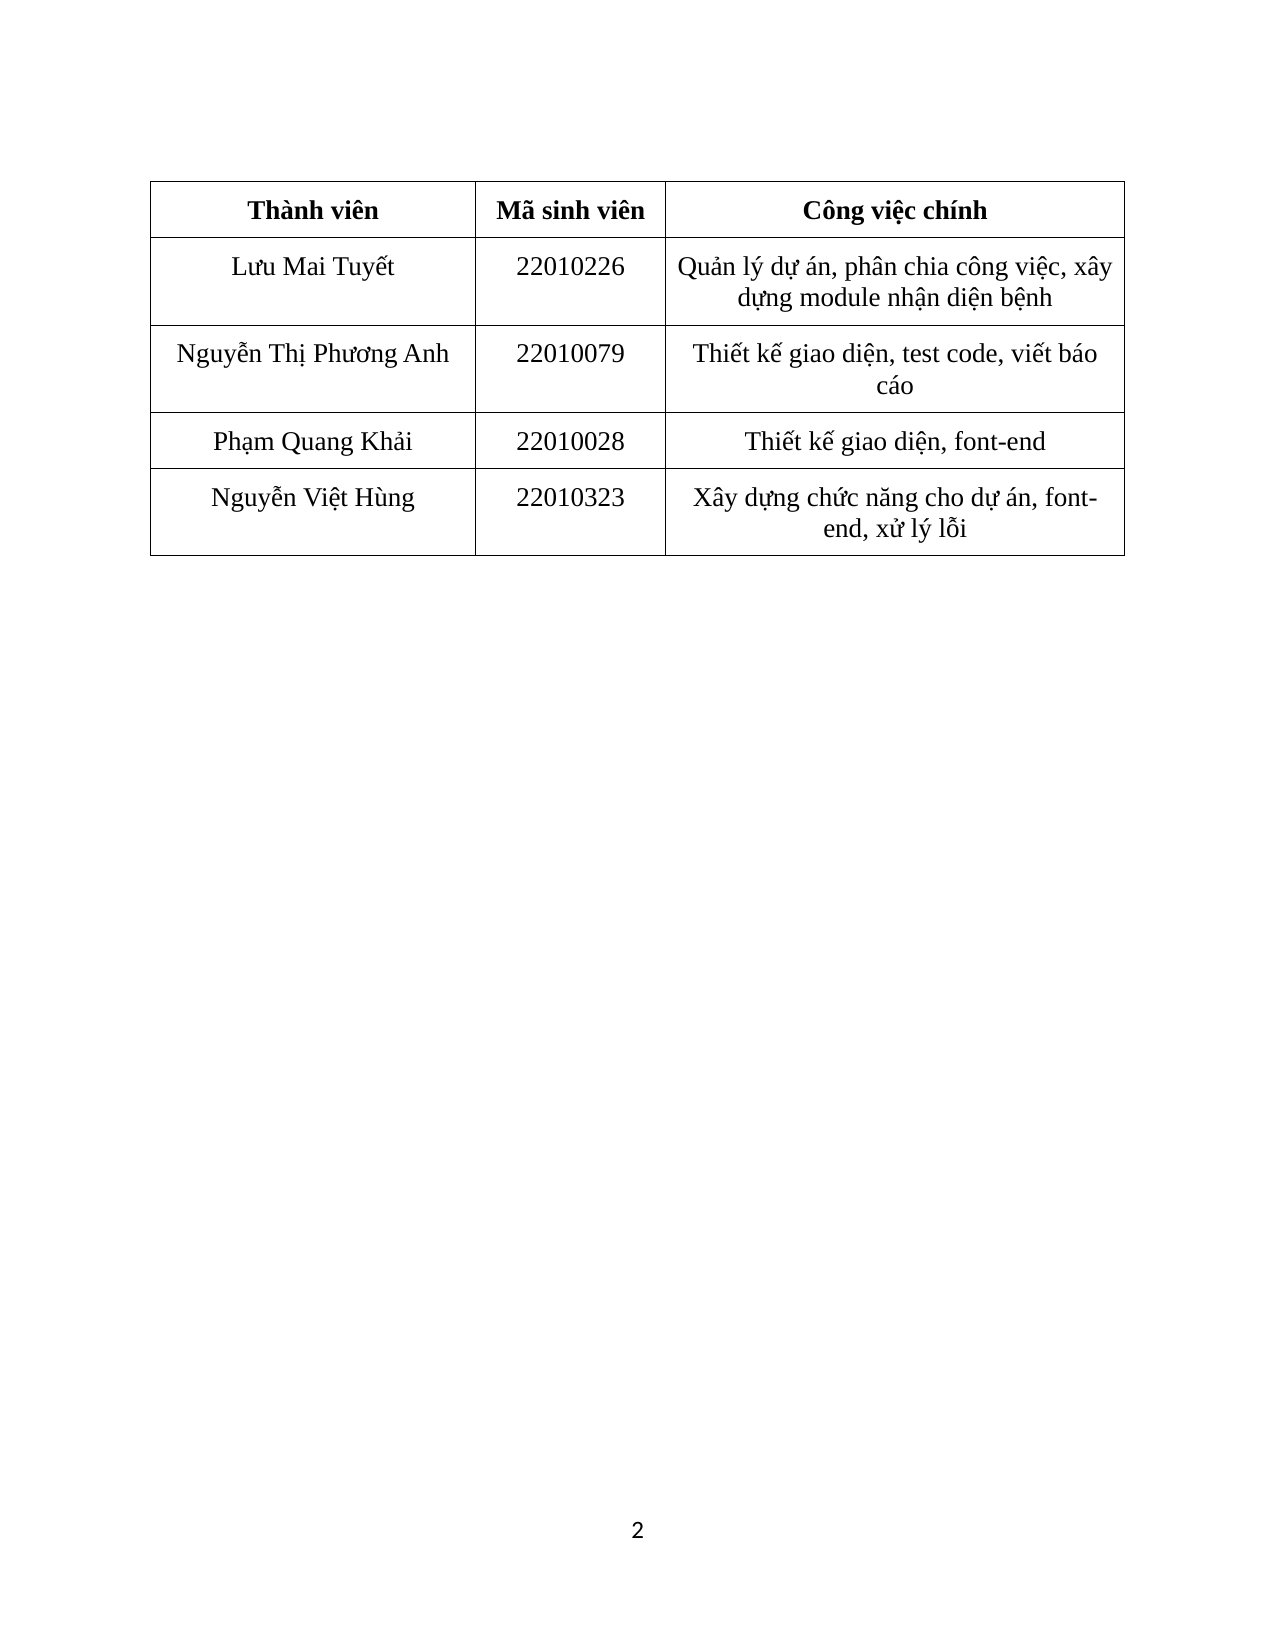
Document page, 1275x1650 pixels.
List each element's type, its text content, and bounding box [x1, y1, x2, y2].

table_cell Phạm Quang Khải [151, 413, 475, 468]
table_cell Nguyễn Thị Phương Anh [151, 326, 475, 412]
table_header Công việc chính [666, 182, 1124, 237]
table_cell 22010079 [476, 326, 665, 412]
table_cell 22010323 [476, 469, 665, 555]
table_cell Thiết kế giao diện, test code, viết báo cáo [666, 326, 1124, 412]
table_cell Xây dựng chức năng cho dự án, font-end, xử lý lỗi [666, 469, 1124, 555]
table_header Mã sinh viên [476, 182, 665, 237]
table_cell Nguyễn Việt Hùng [151, 469, 475, 555]
table_cell Thiết kế giao diện, font-end [666, 413, 1124, 468]
table_cell 22010226 [476, 238, 665, 324]
table_cell Quản lý dự án, phân chia công việc, xây dựng module nhận diện bệnh [666, 238, 1124, 324]
table_cell 22010028 [476, 413, 665, 468]
table_cell Lưu Mai Tuyết [151, 238, 475, 324]
table_header Thành viên [151, 182, 475, 237]
